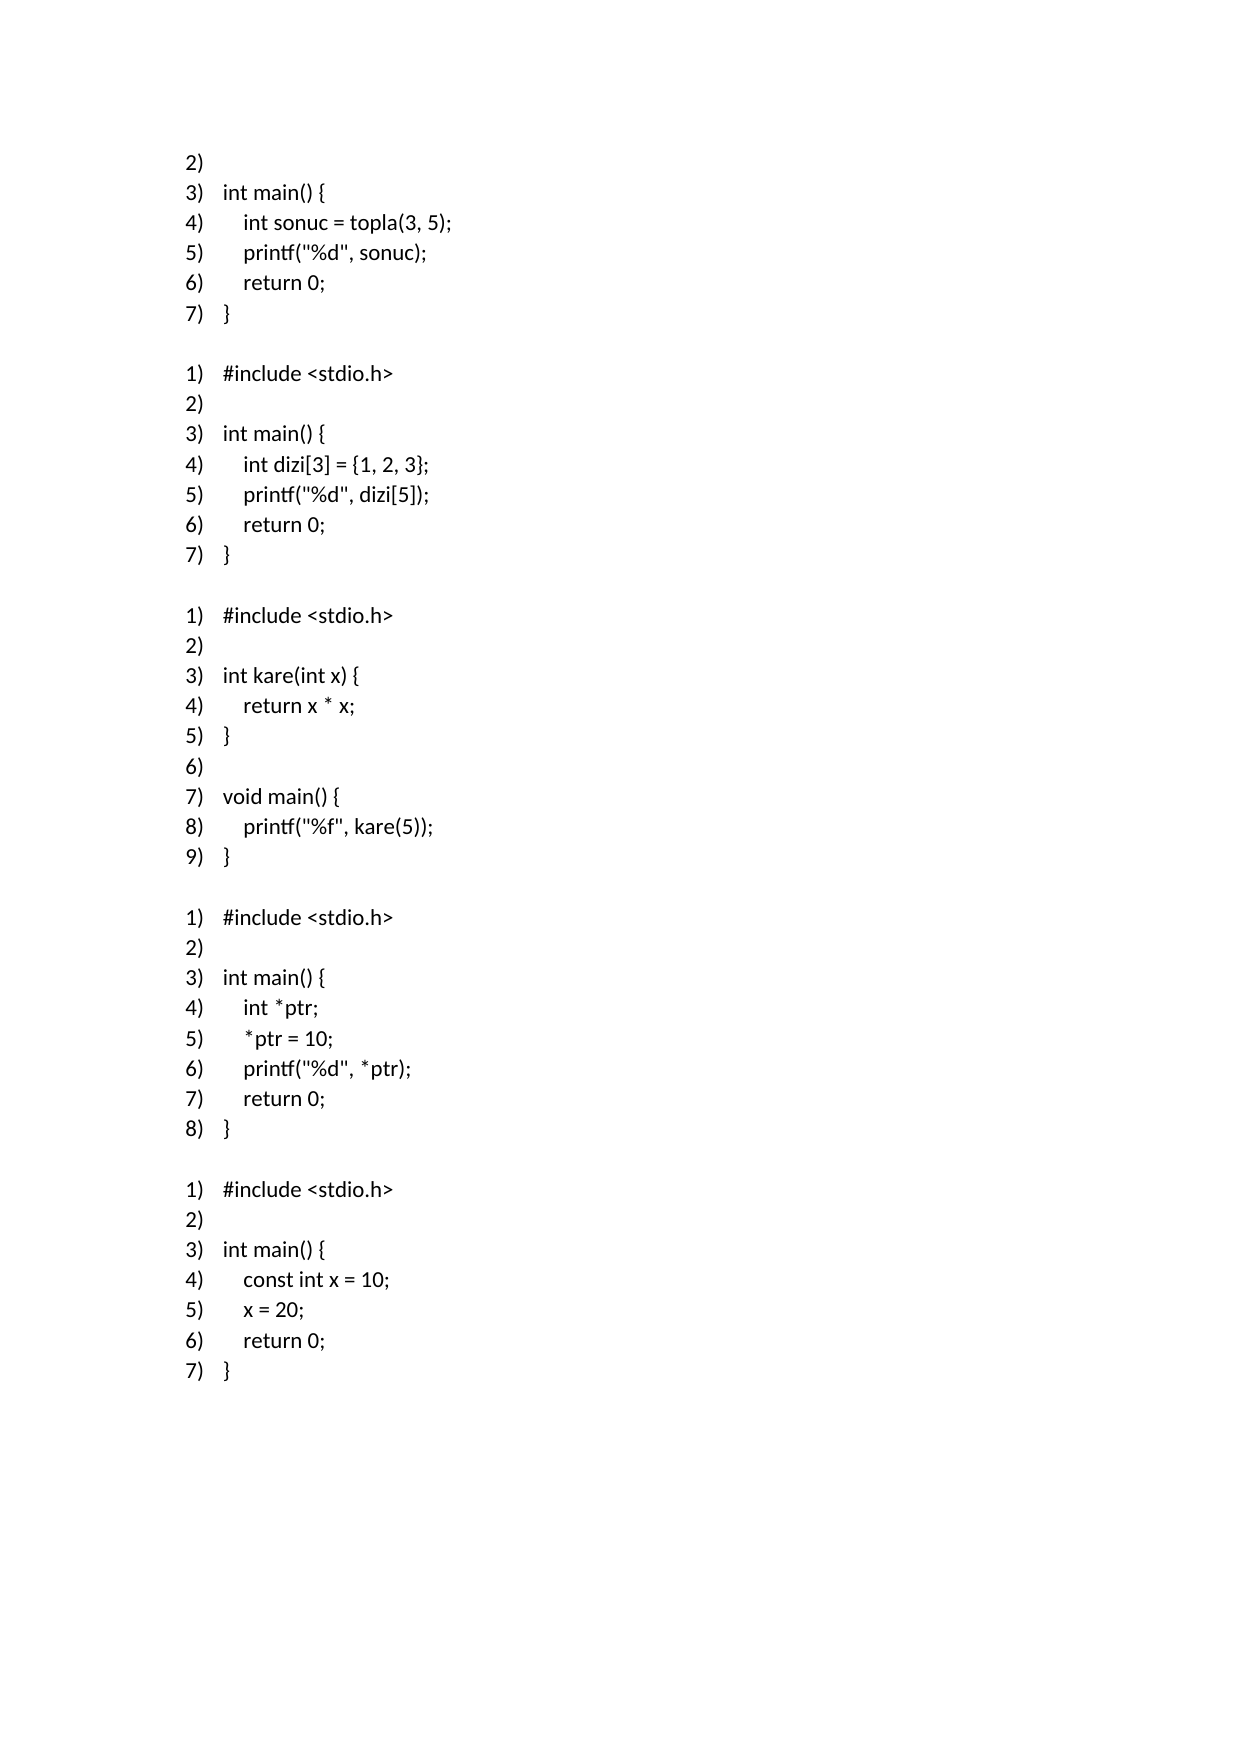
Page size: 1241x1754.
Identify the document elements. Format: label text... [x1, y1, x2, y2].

list int main() { [185, 178, 1093, 206]
list printf("%d", dizi[5]); [185, 480, 1093, 508]
list } [185, 722, 1093, 749]
list #include <stdio.h> [185, 359, 1093, 387]
list const int x = 10; [185, 1265, 1093, 1293]
list printf("%f", kare(5)); [185, 812, 1093, 840]
list return 0; [185, 510, 1093, 538]
list int *ptr; [185, 993, 1093, 1021]
list x = 20; [185, 1296, 1093, 1323]
list } [185, 842, 1093, 870]
list int main() { [185, 1235, 1093, 1263]
list printf("%d", *ptr); [185, 1054, 1093, 1082]
list int main() { [185, 963, 1093, 991]
list printf("%d", sonuc); [185, 238, 1093, 266]
list } [185, 299, 1093, 327]
list int main() { [185, 419, 1093, 447]
list #include <stdio.h> [185, 903, 1093, 931]
list #include <stdio.h> [185, 1175, 1093, 1203]
list int kare(int x) { [185, 661, 1093, 689]
list } [185, 1356, 1093, 1384]
list int dizi[3] = {1, 2, 3}; [185, 450, 1093, 478]
list return 0; [185, 1084, 1093, 1112]
list return x * x; [185, 691, 1093, 719]
list int sonuc = topla(3, 5); [185, 208, 1093, 236]
list *ptr = 10; [185, 1024, 1093, 1052]
list #include <stdio.h> [185, 601, 1093, 629]
list } [185, 540, 1093, 568]
list return 0; [185, 268, 1093, 296]
list void main() { [185, 782, 1093, 810]
list } [185, 1114, 1093, 1142]
list return 0; [185, 1326, 1093, 1354]
